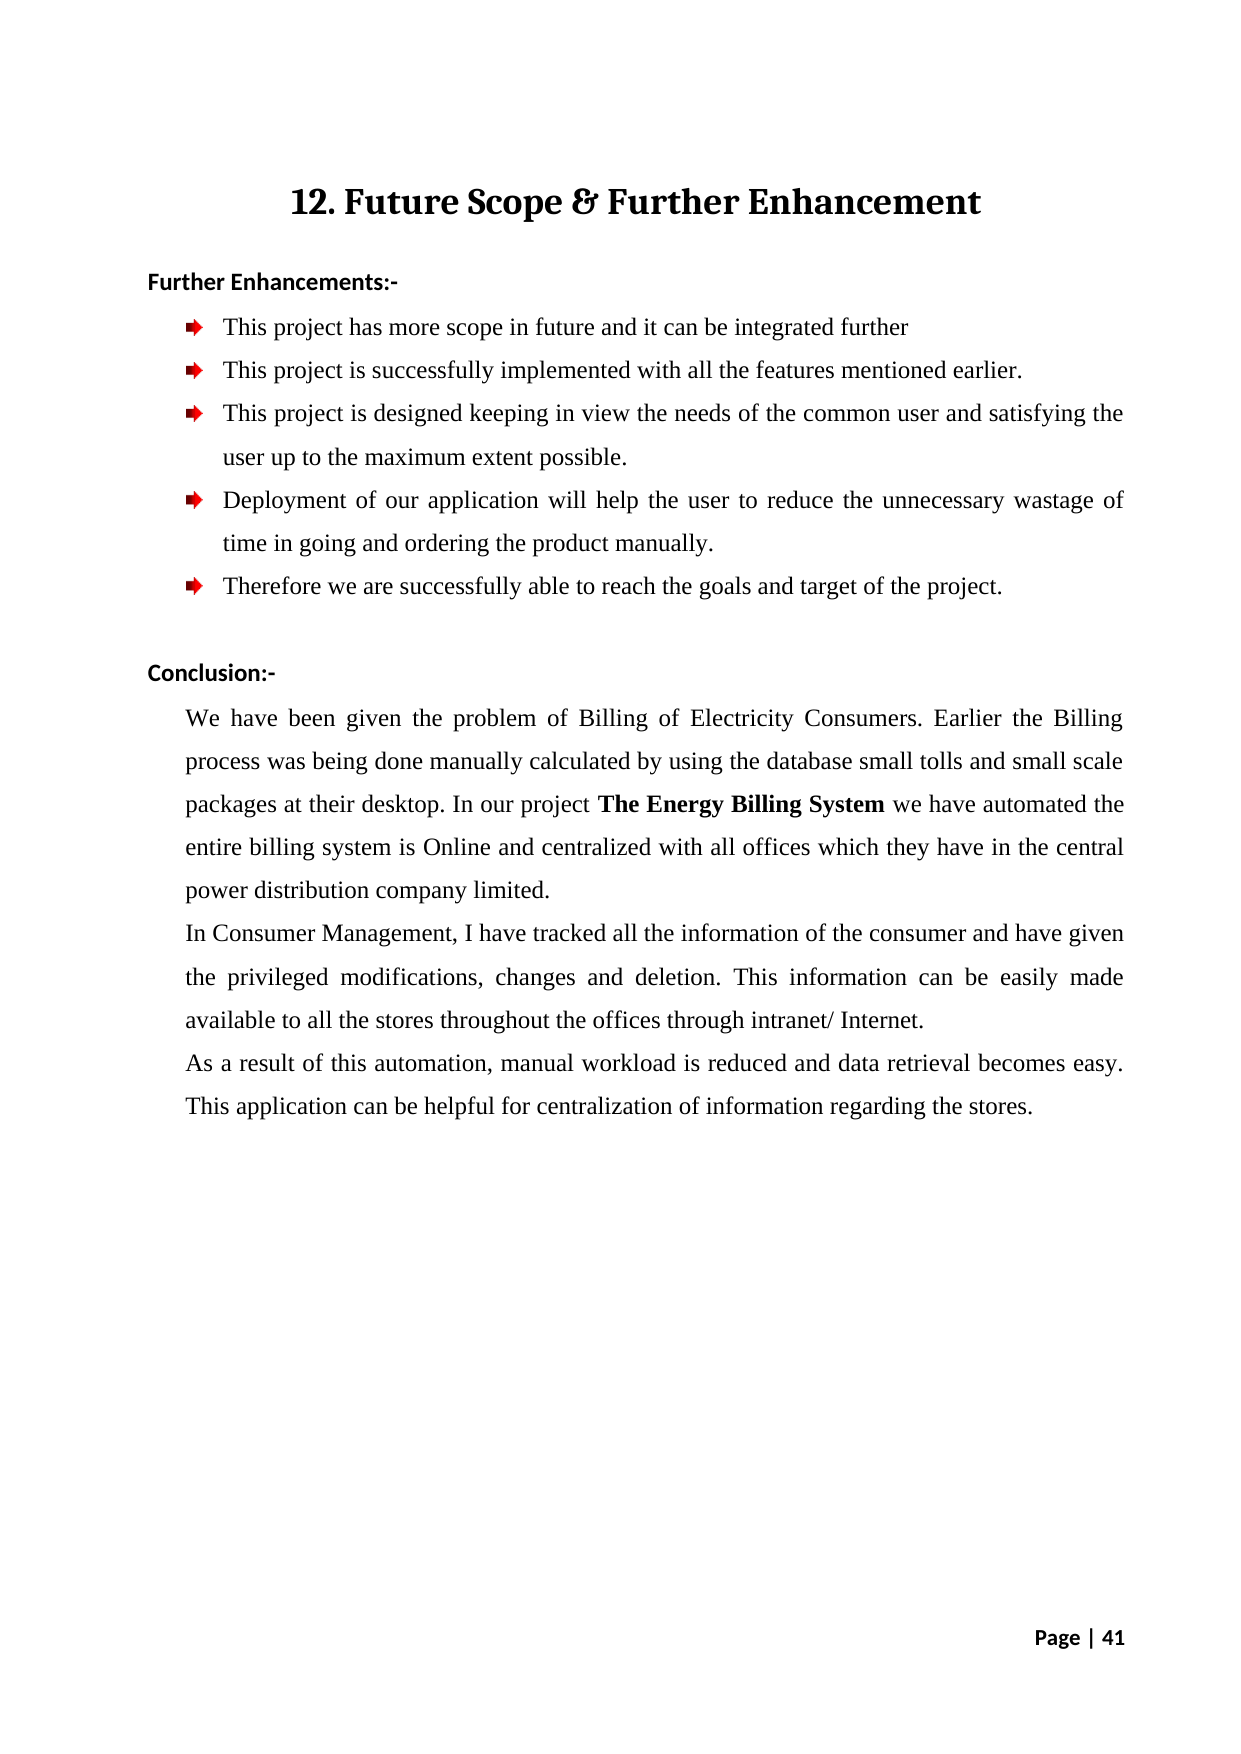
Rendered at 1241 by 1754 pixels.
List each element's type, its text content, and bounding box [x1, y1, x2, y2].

text 12. Future Scope & Further Enhancement [148, 181, 1125, 224]
list Deployment of our application will help the user to reduce the unnecessary wastage of time in going and ordering the product manually. [185, 485, 1125, 557]
list This project is successfully implemented with all the features mentioned earlier. [185, 355, 1125, 384]
picture [186, 319, 203, 336]
picture [186, 491, 203, 509]
text Further Enhancements:- [148, 266, 1125, 297]
list This project is designed keeping in view the needs of the common user and satisfying the user up to the maximum extent possible. [185, 398, 1125, 470]
text As a result of this automation, manual workload is reduced and data retrieval becomes easy. This application can be helpful for centralization of information regarding the stores. [185, 1048, 1125, 1120]
picture [186, 405, 203, 422]
text We have been given the problem of Billing of Electricity Consumers. Earlier the Billing process was being done manually calculated by using the database small tolls and small scale packages at their desktop. In our project The Energy Billing System we have automated the entire billing system is Online and centralized with all offices which they have in the central power distribution company limited. [185, 703, 1125, 904]
picture [186, 577, 203, 595]
list Therefore we are successfully able to reach the goals and target of the project. [185, 571, 1125, 600]
text In Consumer Management, I have tracked all the information of the consumer and have given the privileged modifications, changes and deletion. This information can be easily made available to all the stores throughout the offices through intranet/ Internet. [185, 918, 1125, 1033]
text Conclusion:- [148, 657, 1125, 688]
list This project has more scope in future and it can be integrated further [185, 312, 1125, 341]
picture [186, 362, 203, 379]
